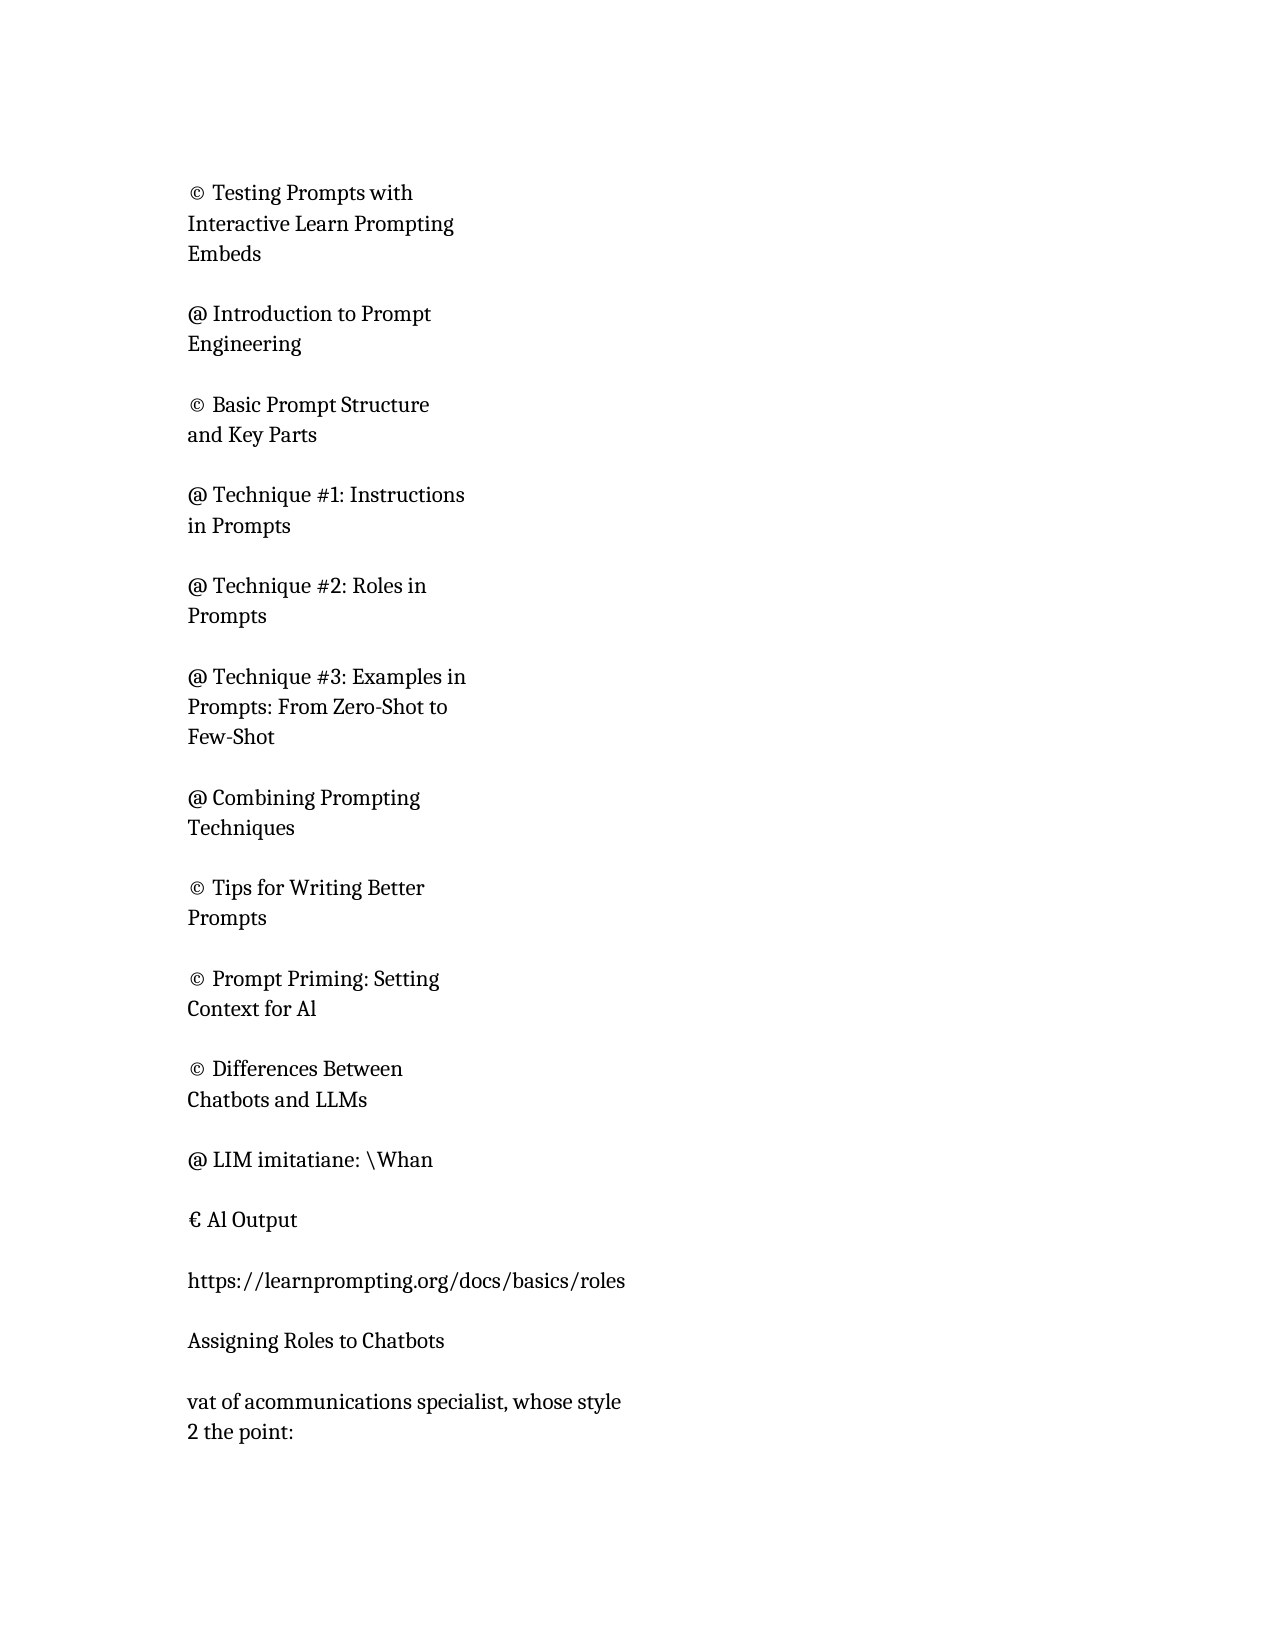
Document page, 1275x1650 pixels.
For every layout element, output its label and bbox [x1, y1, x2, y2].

text [187, 150, 1087, 1475]
